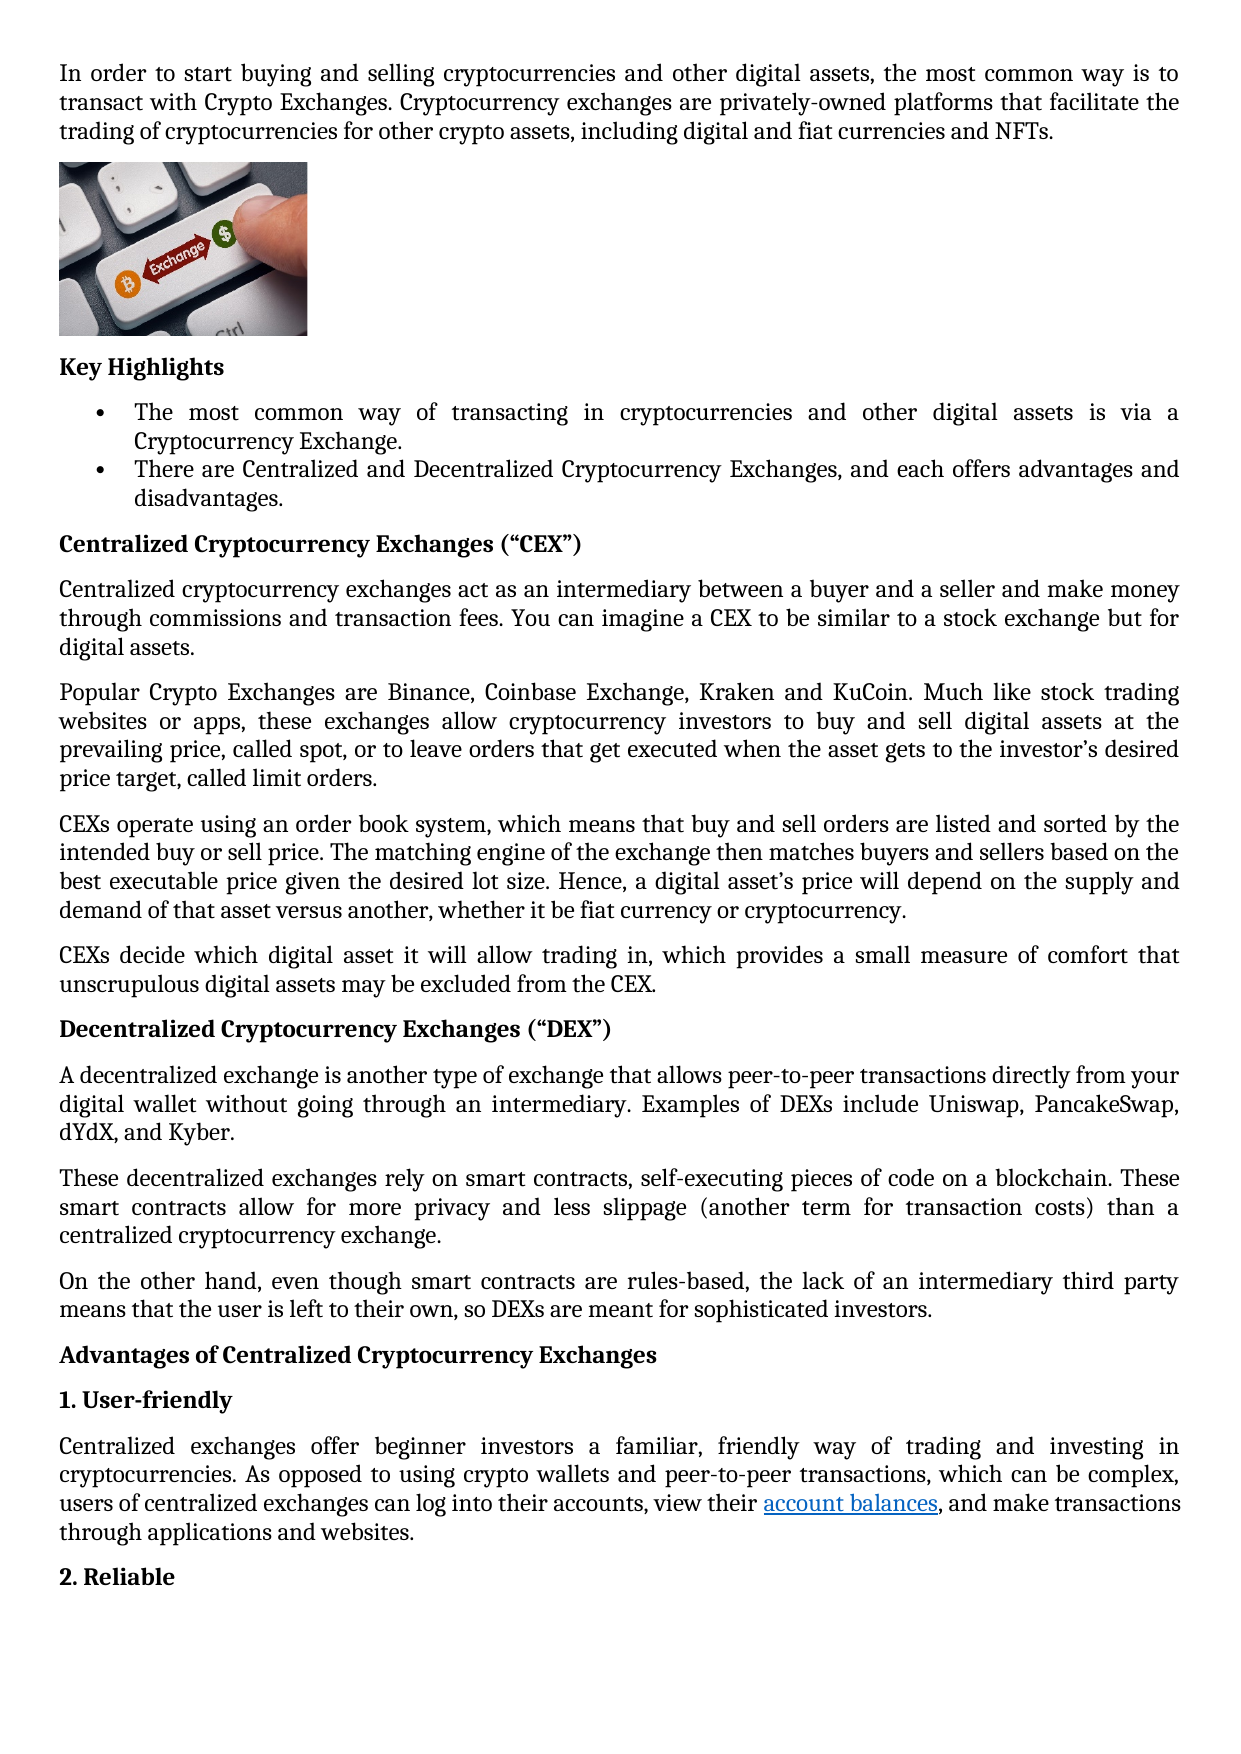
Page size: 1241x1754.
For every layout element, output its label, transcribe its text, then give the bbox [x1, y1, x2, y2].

text Key Highlights [59, 352, 1181, 381]
text Advantages of Centralized Cryptocurrency Exchanges [59, 1341, 1181, 1369]
text 2. Reliable [59, 1563, 1181, 1592]
text Centralized cryptocurrency exchanges act as an intermediary between a buyer and a seller and make money through commissions and transaction fees. You can imagine a CEX to be similar to a stock exchange but for digital assets. [59, 575, 1181, 661]
text CEXs operate using an order book system, which means that buy and sell orders are listed and sorted by the intended buy or sell price. The matching engine of the exchange then matches buyers and sellers based on the best executable price given the desired lot size. Hence, a digital asset’s price will depend on the supply and demand of that asset versus another, whether it be fiat currency or cryptocurrency. [59, 809, 1181, 924]
text CEXs decide which digital asset it will allow trading in, which provides a small measure of comfort that unscrupulous digital assets may be excluded from the CEX. [59, 941, 1181, 999]
text Centralized Cryptocurrency Exchanges (“CEX”) [59, 529, 1181, 558]
text Centralized exchanges offer beginner investors a familiar, friendly way of trading and investing in cryptocurrencies. As opposed to using crypto wallets and peer-to-peer transactions, which can be complex, users of centralized exchanges can log into their accounts, view their account balances, and make transactions through applications and websites. [59, 1432, 1181, 1547]
text Decentralized Cryptocurrency Exchanges (“DEX”) [59, 1015, 1181, 1044]
picture [59, 162, 308, 336]
text These decentralized exchanges rely on smart contracts, self-executing pieces of code on a blockchain. These smart contracts allow for more privacy and less slippage (another term for transaction costs) than a centralized cryptocurrency exchange. [59, 1164, 1181, 1250]
list The most common way of transacting in cryptocurrencies and other digital assets is via a Cryptocurrency Exchange. [97, 398, 1181, 455]
list There are Centralized and Decentralized Cryptocurrency Exchanges, and each offers advantages and disadvantages. [97, 455, 1181, 513]
text A decentralized exchange is another type of exchange that allows peer-to-peer transactions directly from your digital wallet without going through an intermediary. Examples of DEXs include Uniswap, PancakeSwap, dYdX, and Kyber. [59, 1061, 1181, 1147]
text Popular Crypto Exchanges are Binance, Coinbase Exchange, Kraken and KuCoin. Much like stock trading websites or apps, these exchanges allow cryptocurrency investors to buy and sell digital assets at the prevailing price, called spot, or to leave orders that get executed when the asset gets to the investor’s desired price target, called limit orders. [59, 678, 1181, 793]
text On the other hand, even though smart contracts are rules-based, the lack of an intermediary third party means that the user is left to their own, so DEXs are meant for sophisticated investors. [59, 1267, 1181, 1324]
text In order to start buying and selling cryptocurrencies and other digital assets, the most common way is to transact with Crypto Exchanges. Cryptocurrency exchanges are privately-owned platforms that facilitate the trading of cryptocurrencies for other crypto assets, including digital and fiat currencies and NFTs. [59, 59, 1181, 145]
text 1. User-friendly [59, 1386, 1181, 1415]
